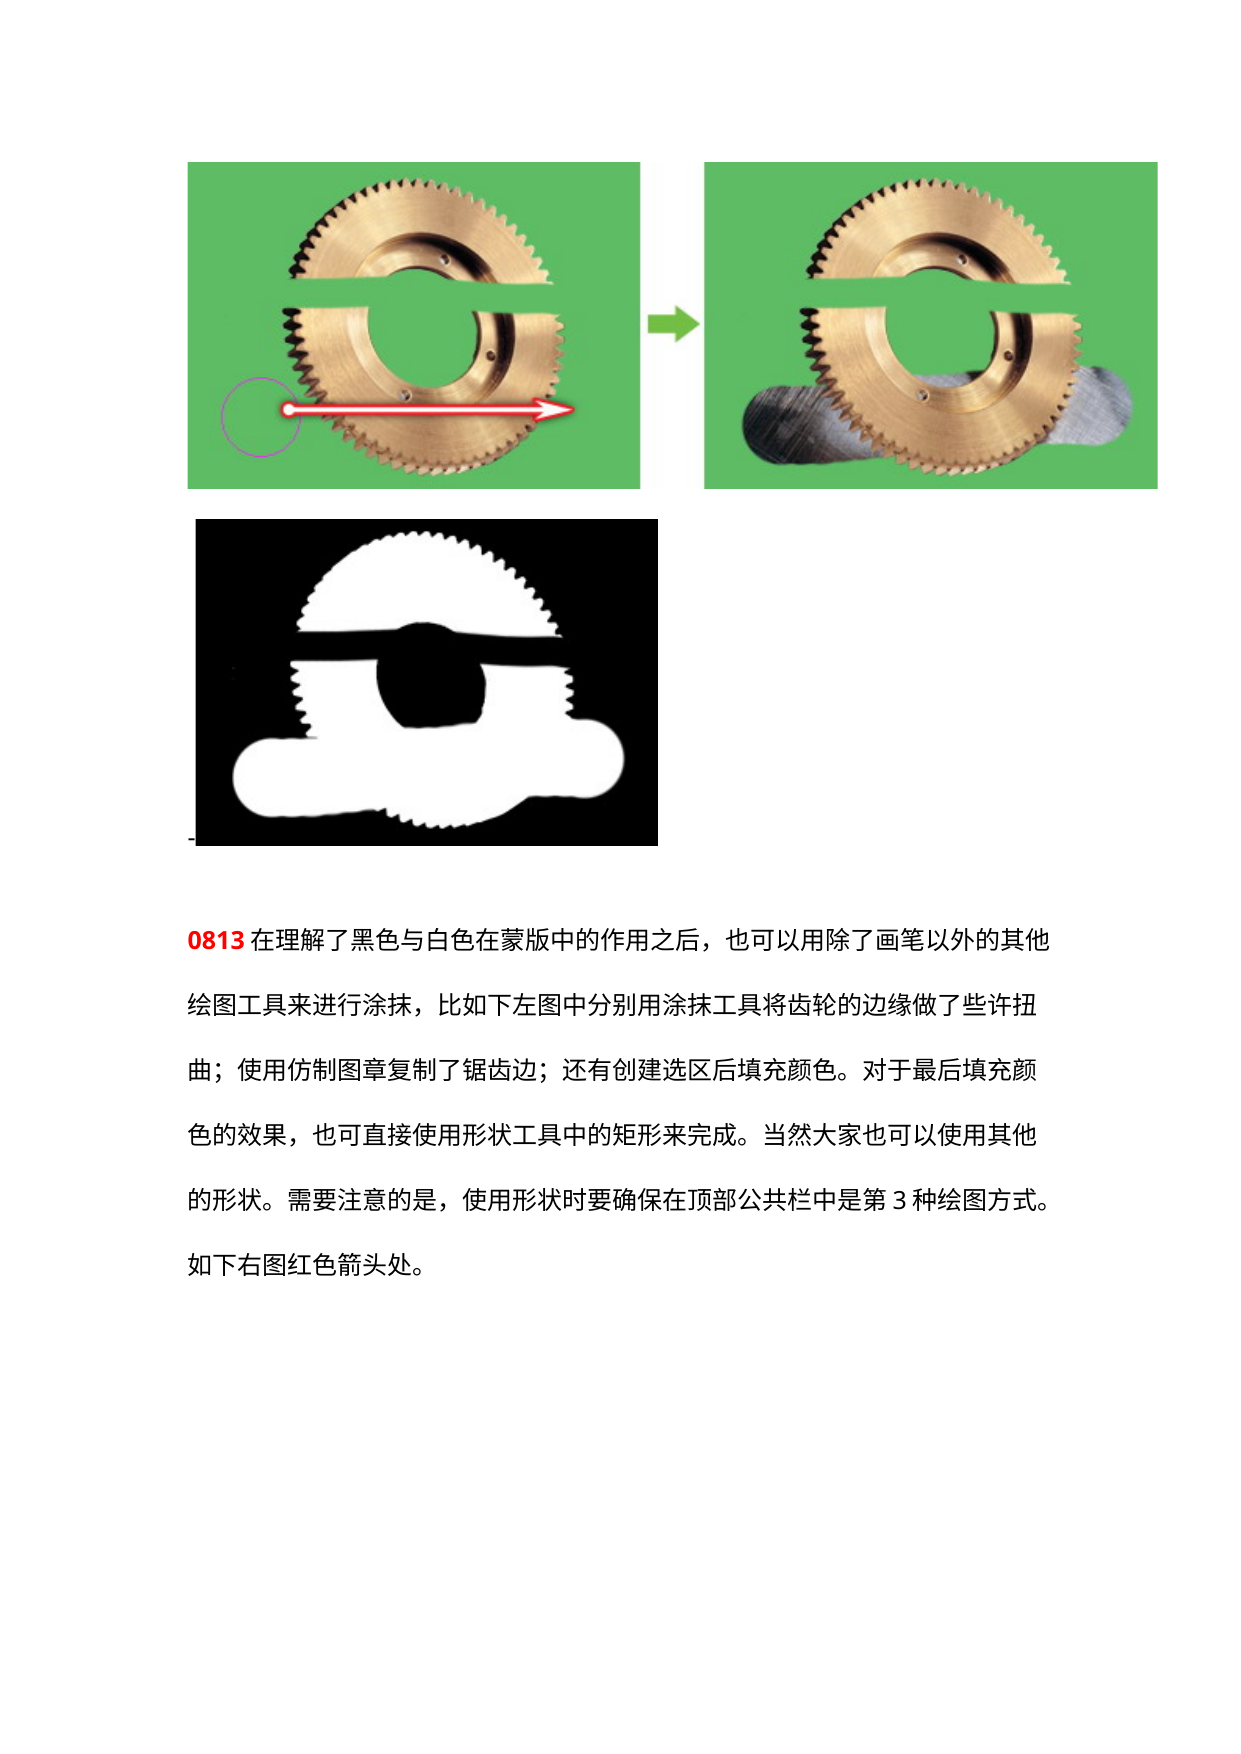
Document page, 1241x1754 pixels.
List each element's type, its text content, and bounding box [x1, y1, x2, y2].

text 0813在理解了黑色与白色在蒙版中的作用之后，也可以用除了画笔以外的其他绘图工具来进行涂抹，比如下左图中分别用涂抹工具将齿轮的边缘做了些许扭曲；使用仿制图章复制了锯齿边；还有创建选区后填充颜色。对于最后填充颜色的效果，也可直接使用形状工具中的矩形来完成。当然大家也可以使用其他的形状。需要注意的是，使用形状时要确保在顶部公共栏中是第3种绘图方式。如下右图红色箭头处。 [187, 906, 1053, 1296]
picture [195, 519, 658, 846]
picture [187, 162, 1158, 489]
